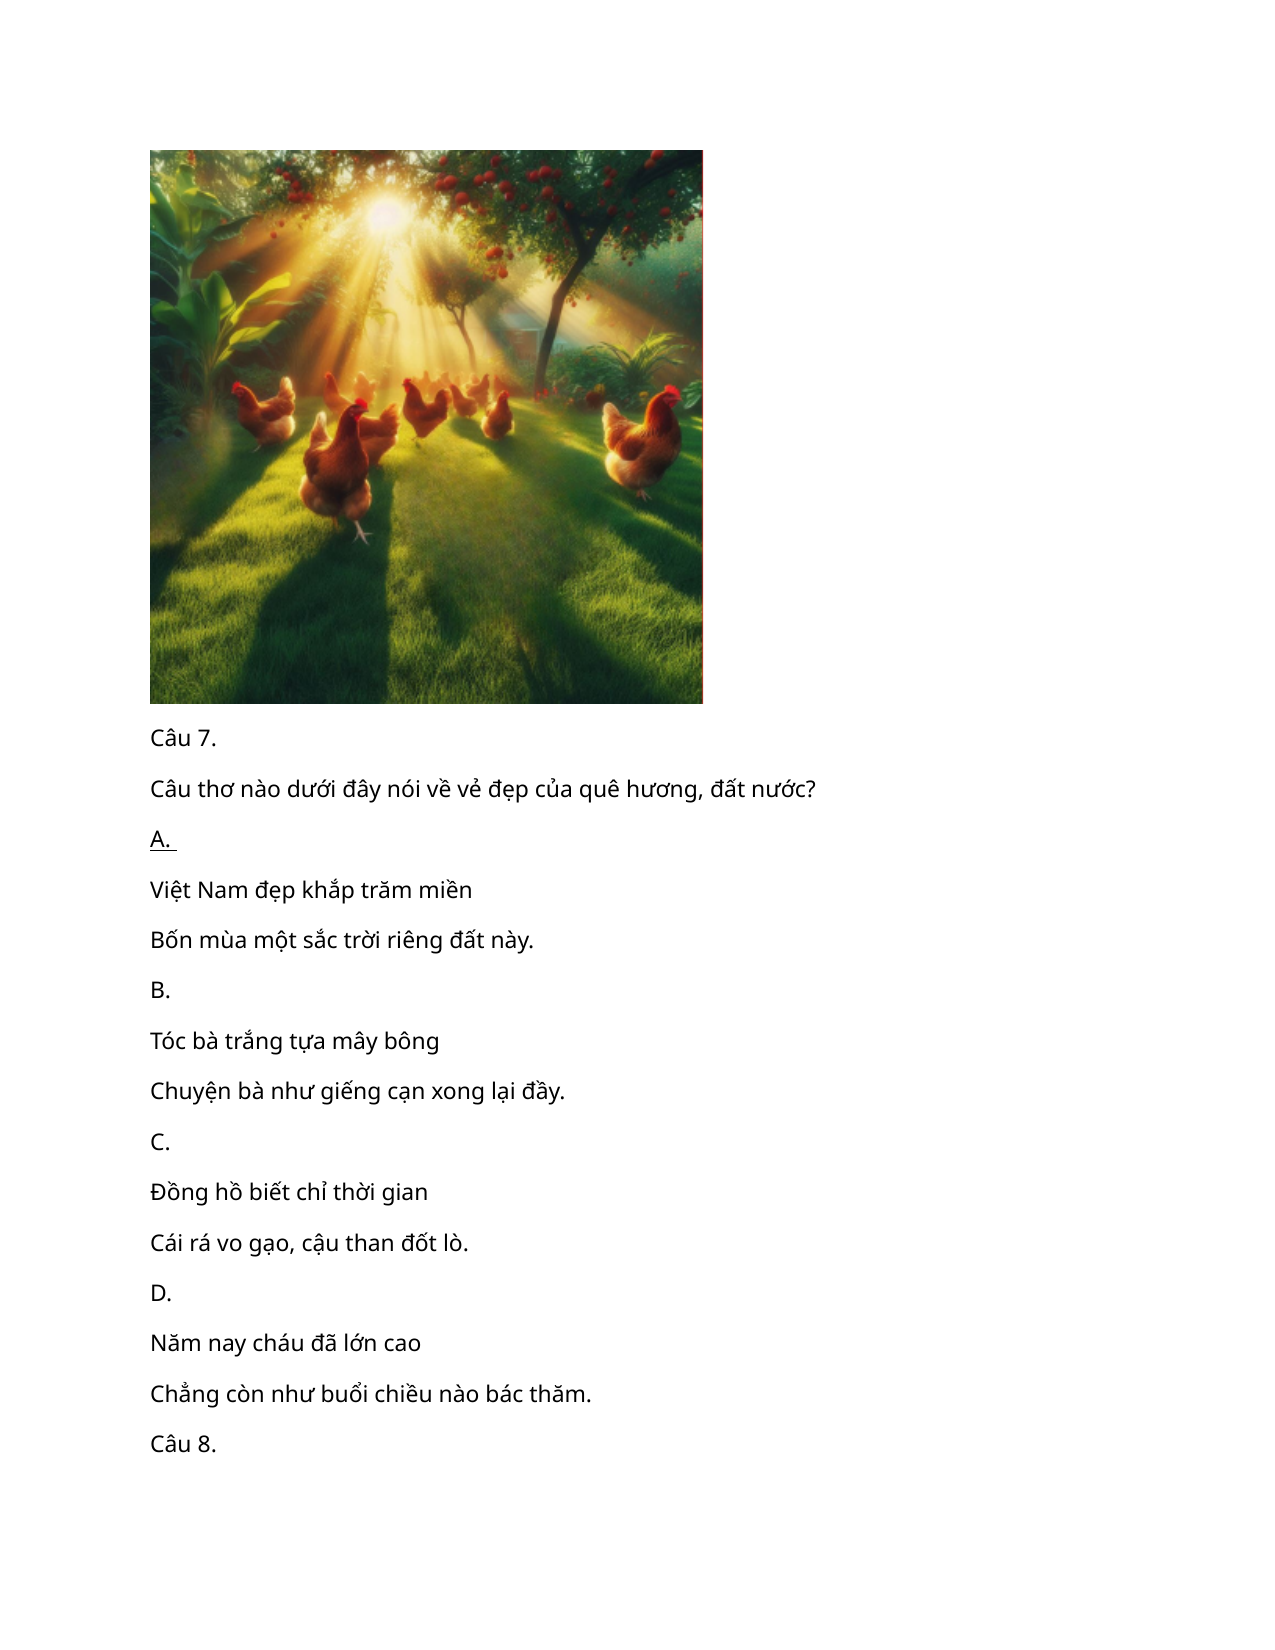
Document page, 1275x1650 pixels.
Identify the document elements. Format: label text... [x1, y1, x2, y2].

text Câu thơ nào dưới đây nói về vẻ đẹp của quê hương, đất nước? [150, 773, 1125, 804]
text C. [150, 1126, 1125, 1157]
text Câu 7. [150, 722, 1125, 753]
text Bốn mùa một sắc trời riêng đất này. [150, 924, 1125, 955]
text A. [150, 823, 1125, 854]
picture [150, 150, 704, 704]
text Tóc bà trắng tựa mây bông [150, 1025, 1125, 1056]
text Chẳng còn như buổi chiều nào bác thăm. [150, 1378, 1125, 1409]
text Câu 8. [150, 1428, 1125, 1459]
text B. [150, 974, 1125, 1006]
text Đồng hồ biết chỉ thời gian [150, 1176, 1125, 1207]
text Cái rá vo gạo, cậu than đốt lò. [150, 1226, 1125, 1258]
text Chuyện bà như giếng cạn xong lại đầy. [150, 1075, 1125, 1106]
text Việt Nam đẹp khắp trăm miền [150, 873, 1125, 905]
text Năm nay cháu đã lớn cao [150, 1327, 1125, 1358]
text D. [150, 1277, 1125, 1308]
